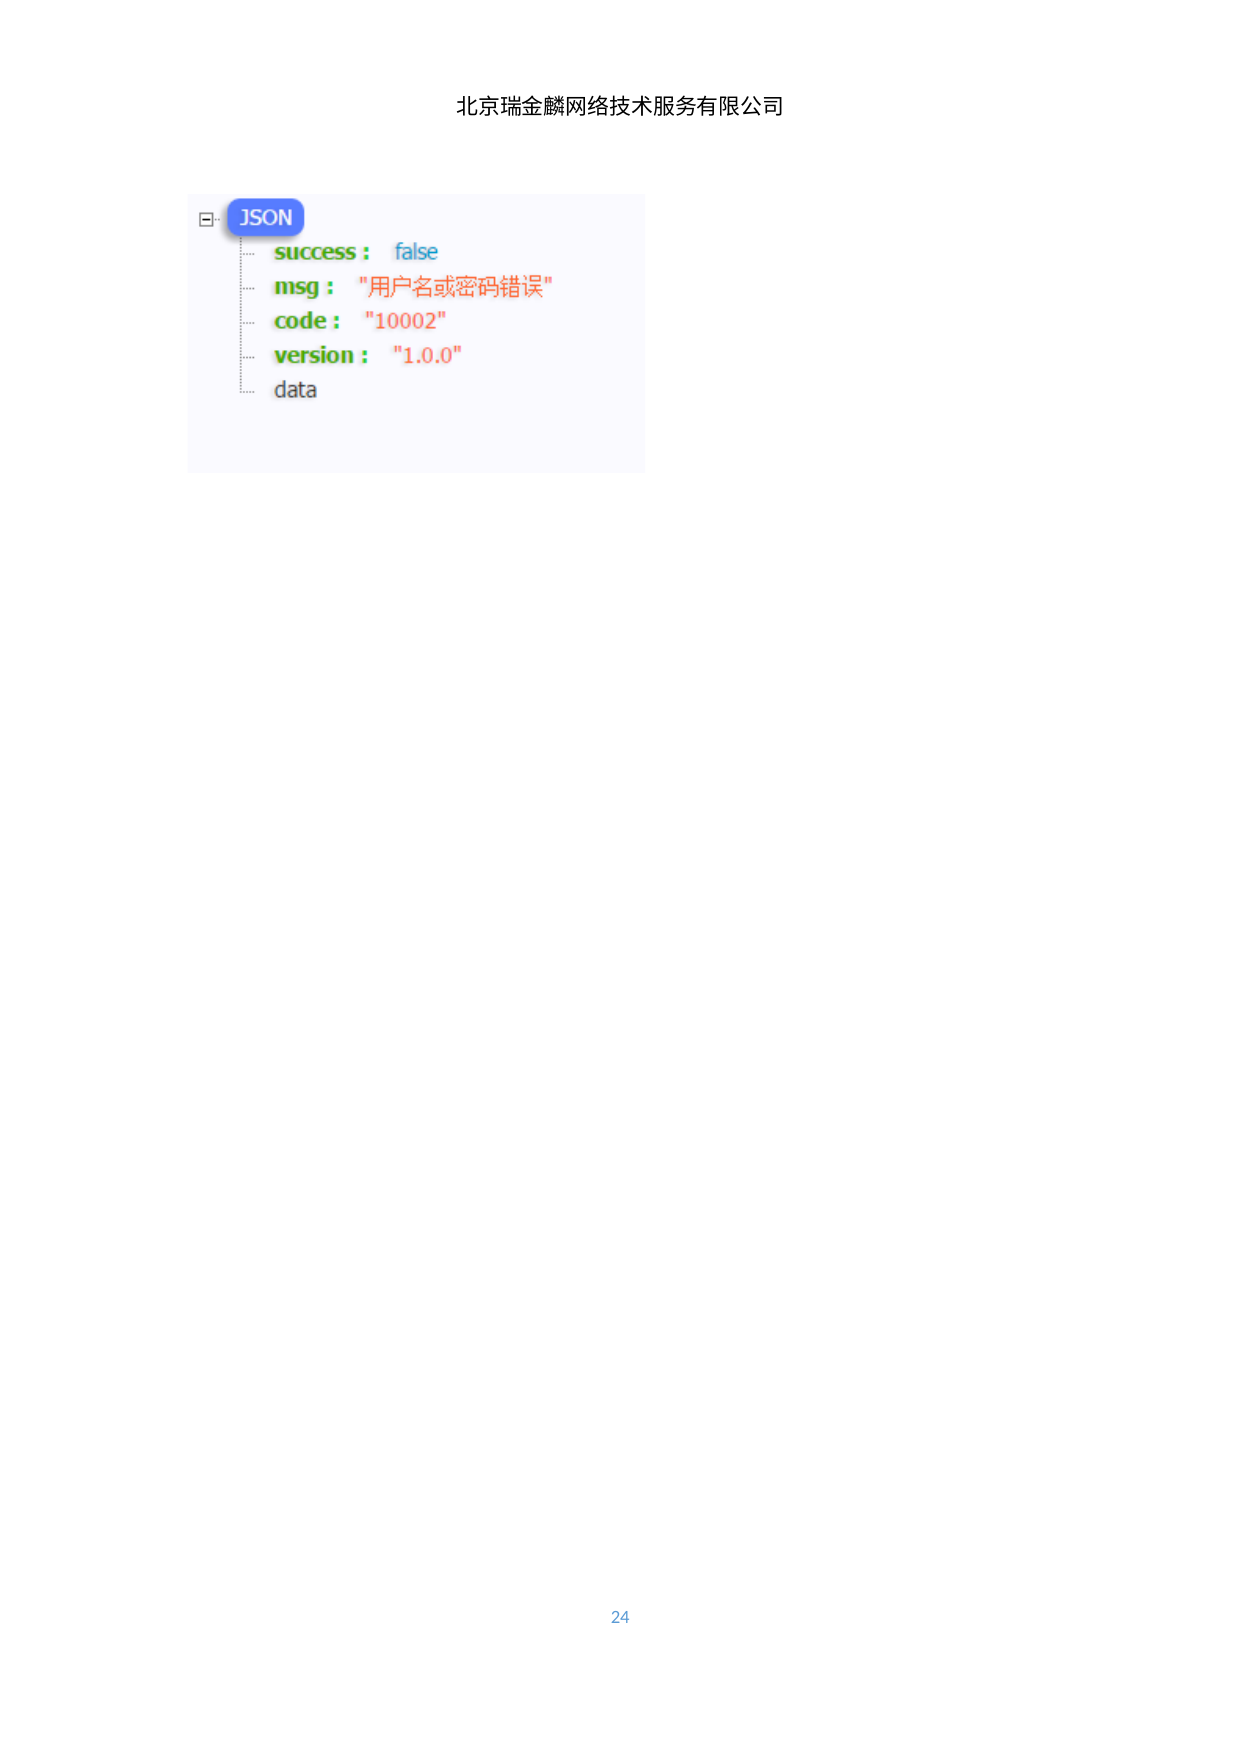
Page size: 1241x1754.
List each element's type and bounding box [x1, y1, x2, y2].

picture [187, 194, 646, 473]
